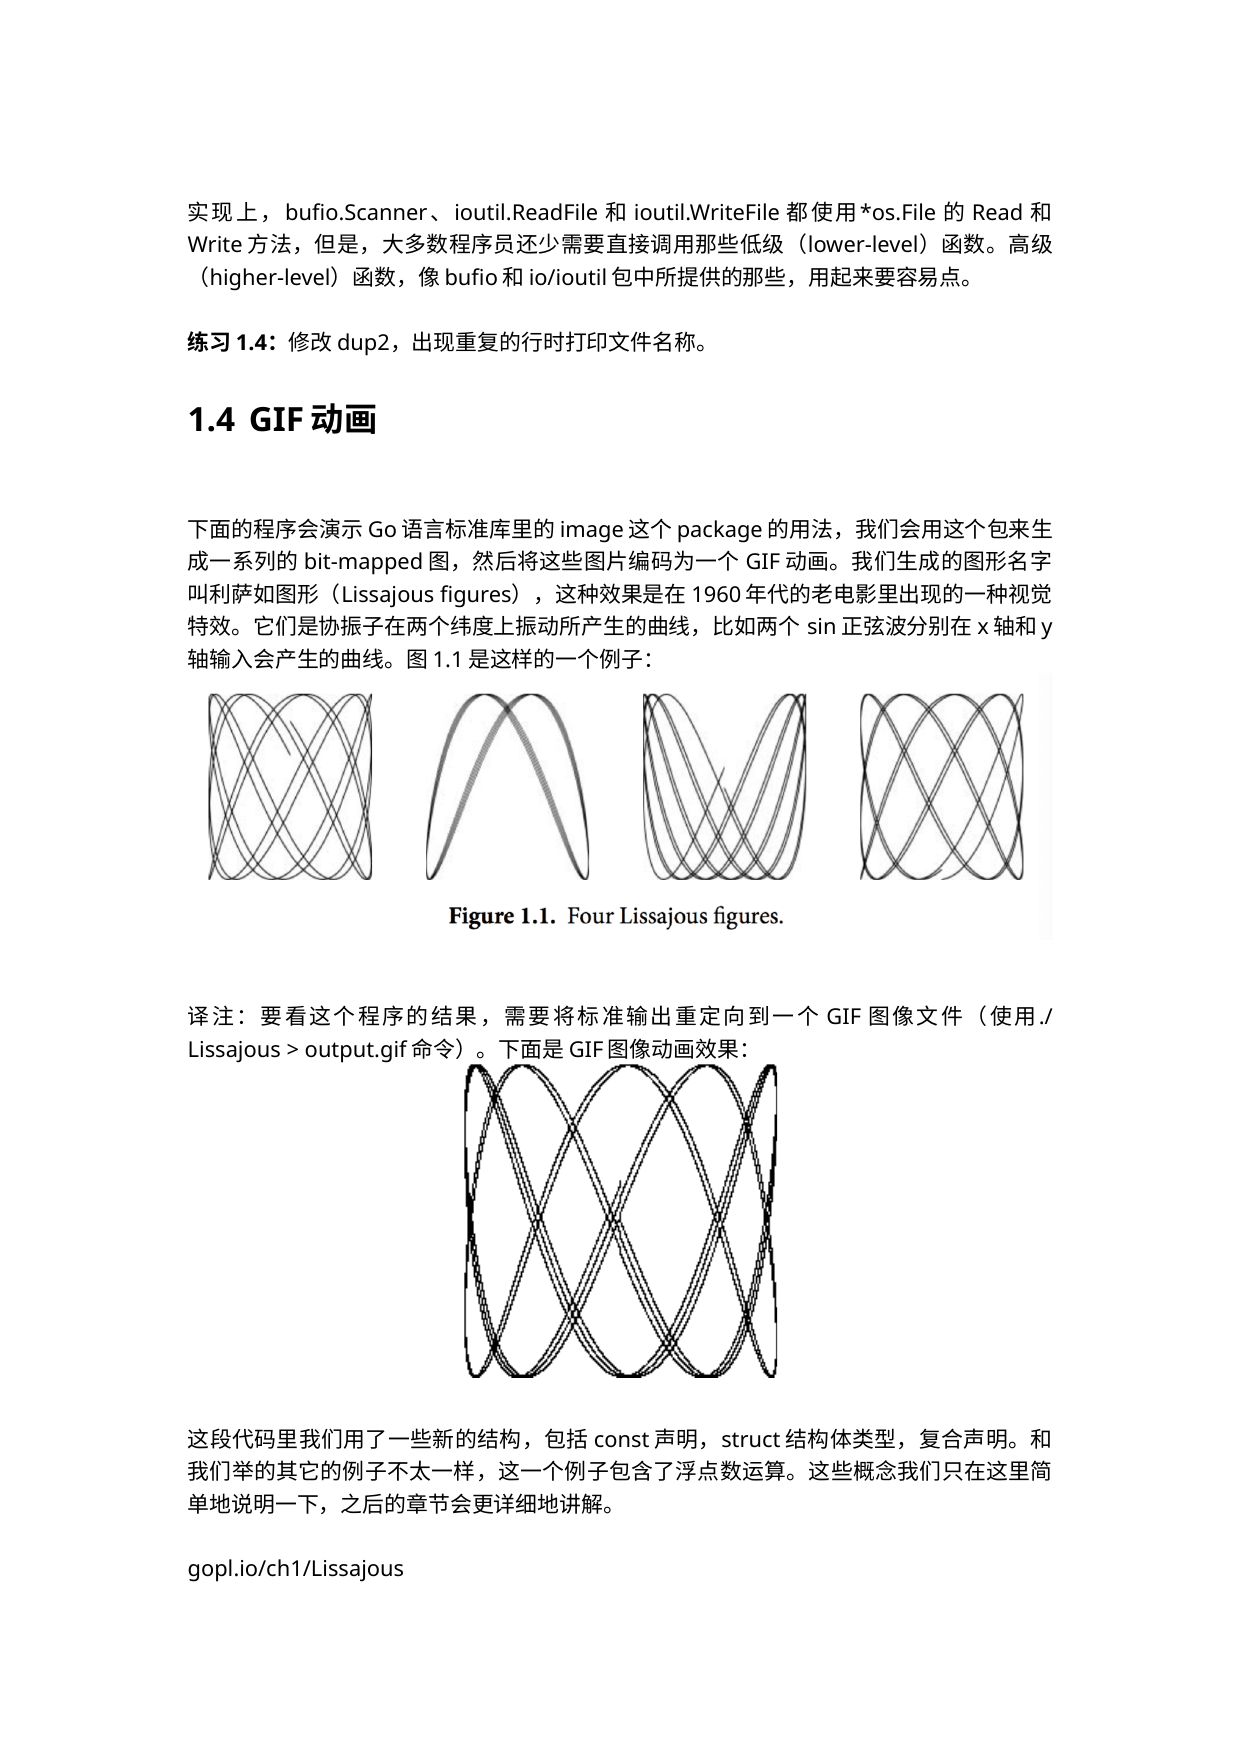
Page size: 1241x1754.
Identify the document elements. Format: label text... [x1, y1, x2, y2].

text gopl.io/ch1/Lissajous [187, 1551, 1053, 1584]
text 练习1.4：修改dup2，出现重复的行时打印文件名称。 [187, 324, 1053, 357]
text 这段代码里我们用了一些新的结构，包括const声明，struct结构体类型，复合声明。和我们举的其它的例子不太一样，这一个例子包含了浮点数运算。这些概念我们只在这里简单地说明一下，之后的章节会更详细地讲解。 [187, 1421, 1053, 1519]
picture [463, 1063, 778, 1378]
subtitle GIF动画 [187, 384, 1053, 449]
text 下面的程序会演示Go语言标准库里的image这个package的用法，我们会用这个包来生成一系列的bit-mapped图，然后将这些图片编码为一个GIF动画。我们生成的图形名字叫利萨如图形（Lissajous figures），这种效果是在1960年代的老电影里出现的一种视觉特效。它们是协振子在两个纬度上振动所产生的曲线，比如两个sin正弦波分别在x轴和y轴输入会产生的曲线。图1.1是这样的一个例子： [187, 511, 1053, 673]
text 译注：要看这个程序的结果，需要将标准输出重定向到一个GIF图像文件（使用./Lissajous > output.gif命令）。下面是GIF图像动画效果： [187, 999, 1053, 1064]
picture [187, 673, 1053, 940]
